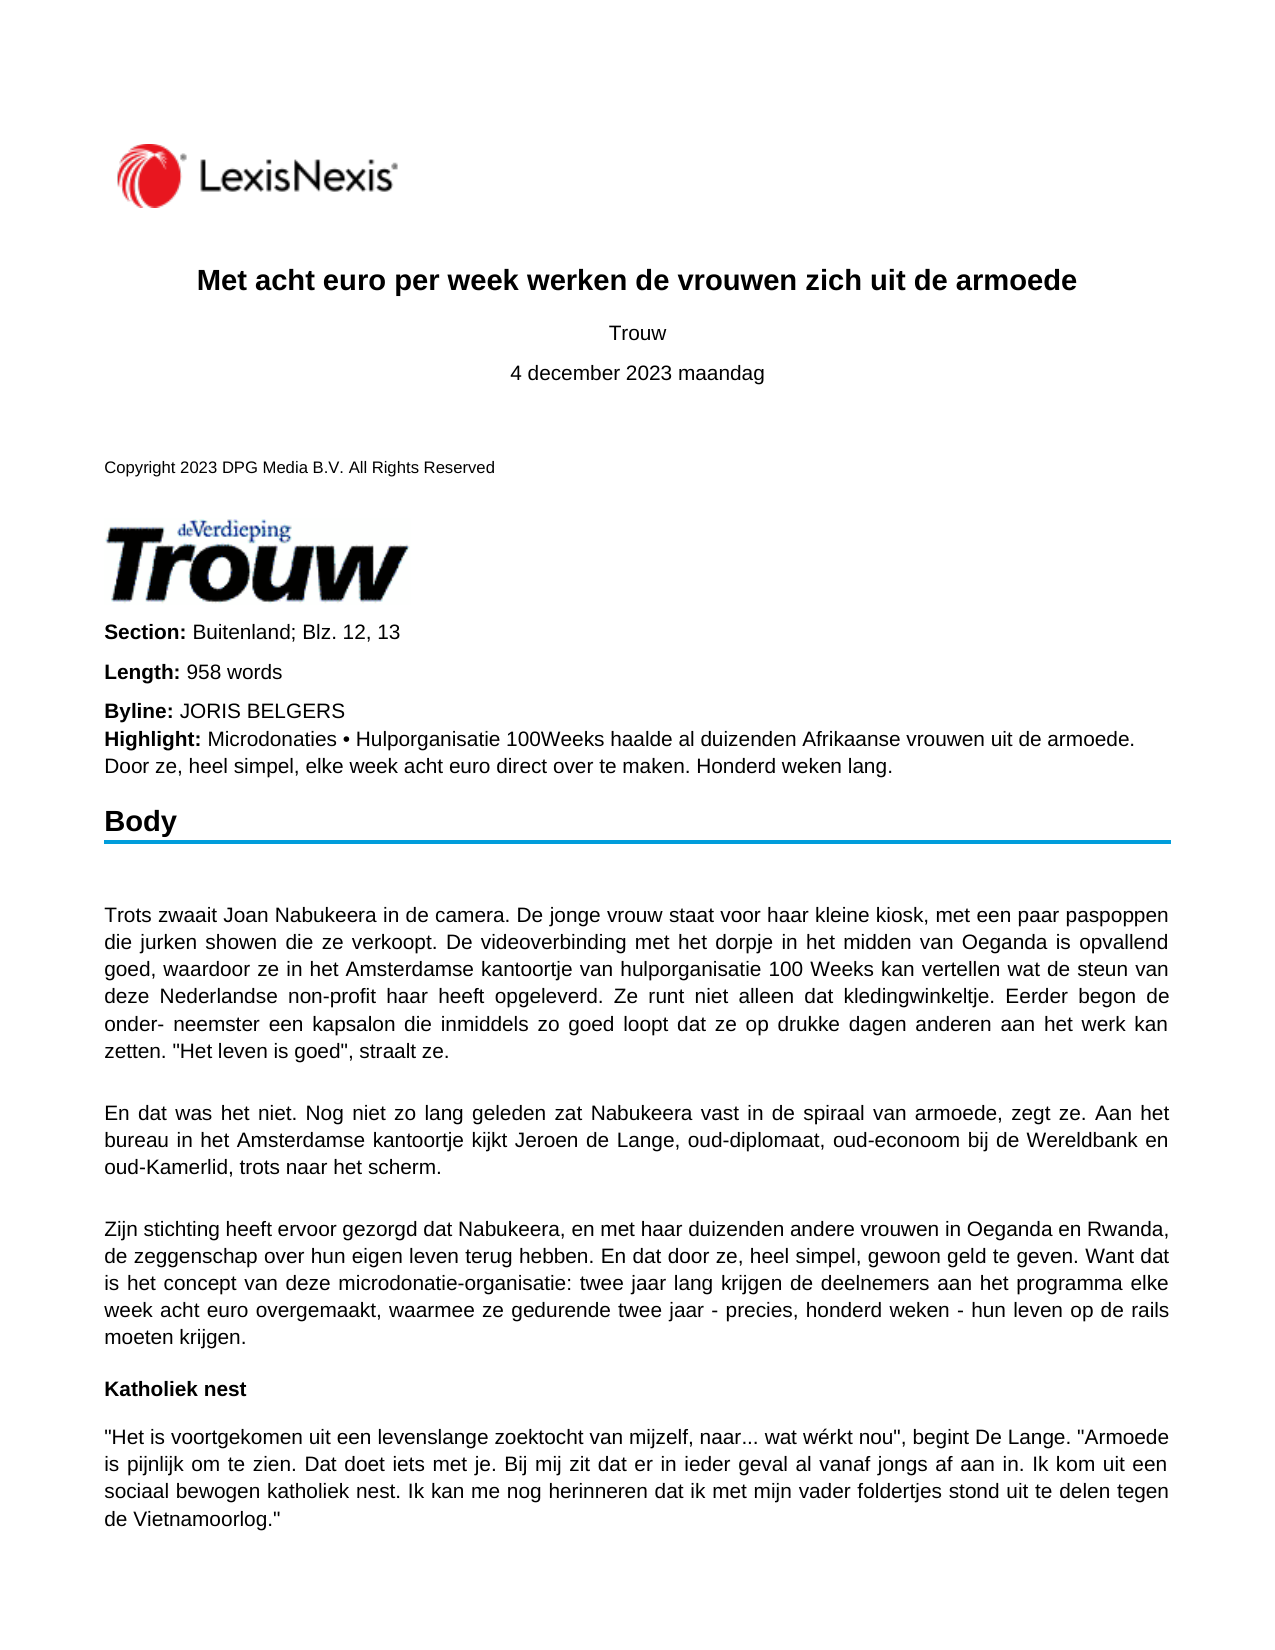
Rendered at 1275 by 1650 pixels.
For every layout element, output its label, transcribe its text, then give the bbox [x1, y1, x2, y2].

text Copyright 2023 DPG Media B.V. All Rights Reserved [104, 426, 1171, 477]
text En dat was het niet. Nog niet zo lang geleden zat Nabukeera vast in de spiraal van armoede, zegt ze. Aan het bureau in het Amsterdamse kantoortje kijkt Jeroen de Lange, oud-diplomaat, oud-econoom bij de Wereldbank en oud-Kamerlid, trots naar het scherm. [104, 1097, 1171, 1179]
text Zijn stichting heeft ervoor gezorgd dat Nabukeera, en met haar duizenden andere vrouwen in Oeganda en Rwanda, de zeggenschap over hun eigen leven terug hebben. En dat door ze, heel simpel, gewoon geld te geven. Want dat is het concept van deze microdonatie-organisatie: twee jaar lang krijgen de deelnemers aan het programma elke week acht euro overgemaakt, waarmee ze gedurende twee jaar - precies, honderd weken - hun leven op de rails moeten krijgen. [104, 1214, 1171, 1349]
text Trouw [104, 318, 1171, 345]
text "Het is voortgekomen uit een levenslange zoektocht van mijzelf, naar... wat wérkt nou", begint De Lange. "Armoede is pijnlijk om te zien. Dat doet iets met je. Bij mij zit dat er in ieder geval al vanaf jongs af aan in. Ik kom uit een sociaal bewogen katholiek nest. Ik kan me nog herinneren dat ik met mijn vader foldertjes stond uit te delen tegen de Vietnamoorlog." [104, 1422, 1171, 1530]
text Length: 958 words [104, 657, 1171, 684]
text Body [104, 802, 1171, 838]
text Highlight: Microdonaties • Hulporganisatie 100Weeks haalde al duizenden Afrikaanse vrouwen uit de armoede. Door ze, heel simpel, elke week acht euro direct over te maken. Honderd weken lang. [104, 723, 1171, 777]
text Byline: JORIS BELGERS [104, 696, 1171, 723]
text Trots zwaait Joan Nabukeera in de camera. De jonge vrouw staat voor haar kleine kiosk, met een paar paspoppen die jurken showen die ze verkoopt. De videoverbinding met het dorpje in het midden van Oeganda is opvallend goed, waardoor ze in het Amsterdamse kantoortje van hulporganisatie 100 Weeks kan vertellen wat de steun van deze Nederlandse non-profit haar heeft opgeleverd. Ze runt niet alleen dat kledingwinkeltje. Eerder begon de onder- neemster een kapsalon die inmiddels zo goed loopt dat ze op drukke dagen anderen aan het werk kan zetten. "Het leven is goed", straalt ze. [104, 900, 1171, 1062]
subtitle Met acht euro per week werken de vrouwen zich uit de armoede [104, 261, 1171, 297]
text 4 december 2023 maandag [104, 357, 1171, 384]
picture [104, 144, 412, 208]
text Katholiek nest [104, 1374, 1171, 1401]
text Section: Buitenland; Blz. 12, 13 [104, 617, 1171, 644]
